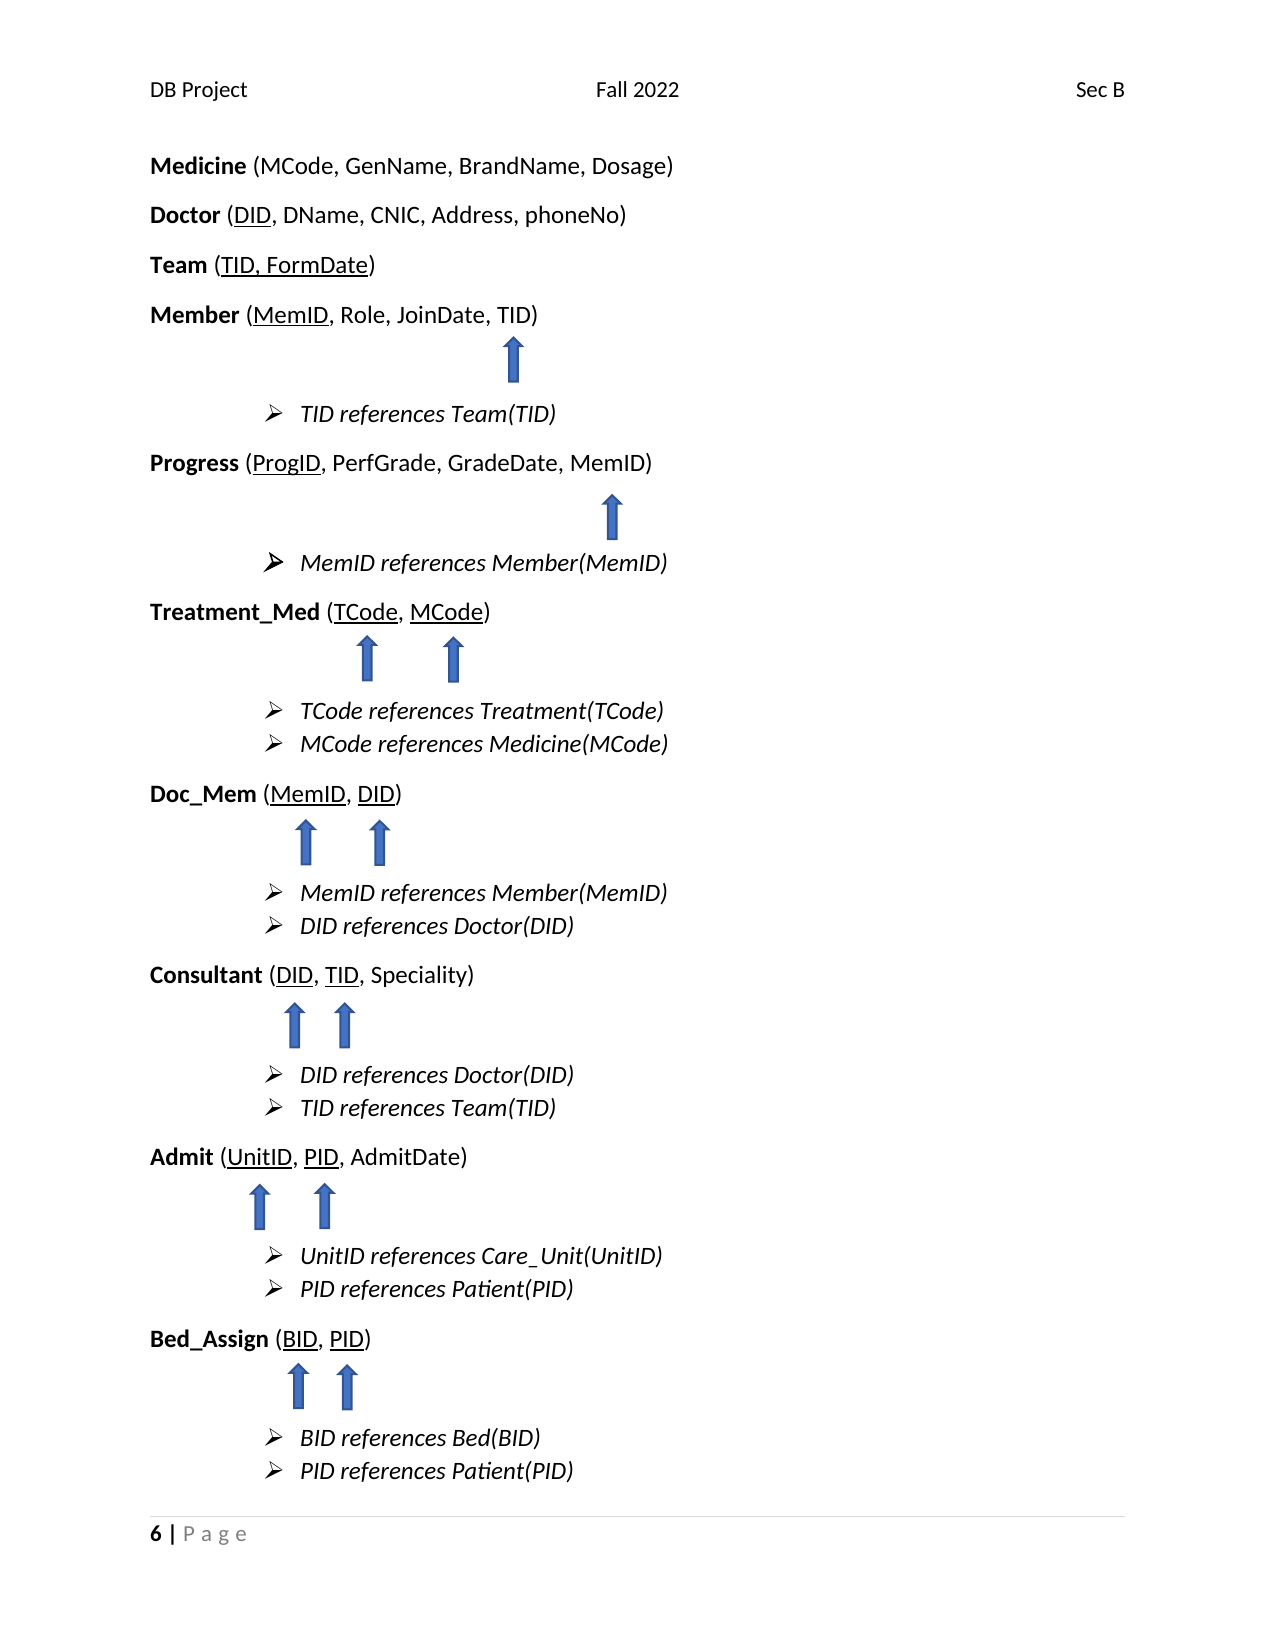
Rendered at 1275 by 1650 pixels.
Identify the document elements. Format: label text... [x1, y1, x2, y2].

text Member (MemID, Role, JoinDate, TID) [150, 299, 1125, 329]
list BID references Bed(BID) [262, 1422, 1125, 1453]
list PID references Patient(PID) [262, 1273, 1125, 1304]
list MemID references Member(MemID) [262, 547, 1125, 577]
text Medicine (MCode, GenName, BrandName, Dosage) [150, 150, 1125, 181]
text Progress (ProgID, PerfGrade, GradeDate, MemID) [150, 447, 1125, 478]
text Consultant (DID, TID, Speciality) [150, 959, 1125, 990]
list DID references Doctor(DID) [262, 910, 1125, 941]
text Team (TID, FormDate) [150, 249, 1125, 280]
list PID references Patient(PID) [262, 1455, 1125, 1486]
list MCode references Medicine(MCode) [262, 728, 1125, 759]
text Treatment_Med (TCode, MCode) [150, 596, 1125, 627]
text Doctor (DID, DName, CNIC, Address, phoneNo) [150, 199, 1125, 230]
text Admit (UnitID, PID, AdmitDate) [150, 1141, 1125, 1172]
list TID references Team(TID) [262, 398, 1125, 428]
text Bed_Assign (BID, PID) [150, 1323, 1125, 1353]
list DID references Doctor(DID) [262, 1059, 1125, 1089]
list TID references Team(TID) [262, 1092, 1125, 1122]
text Doc_Mem (MemID, DID) [150, 778, 1125, 808]
list MemID references Member(MemID) [262, 877, 1125, 908]
list UnitID references Care_Unit(UnitID) [262, 1240, 1125, 1271]
list TCode references Treatment(TCode) [262, 695, 1125, 726]
